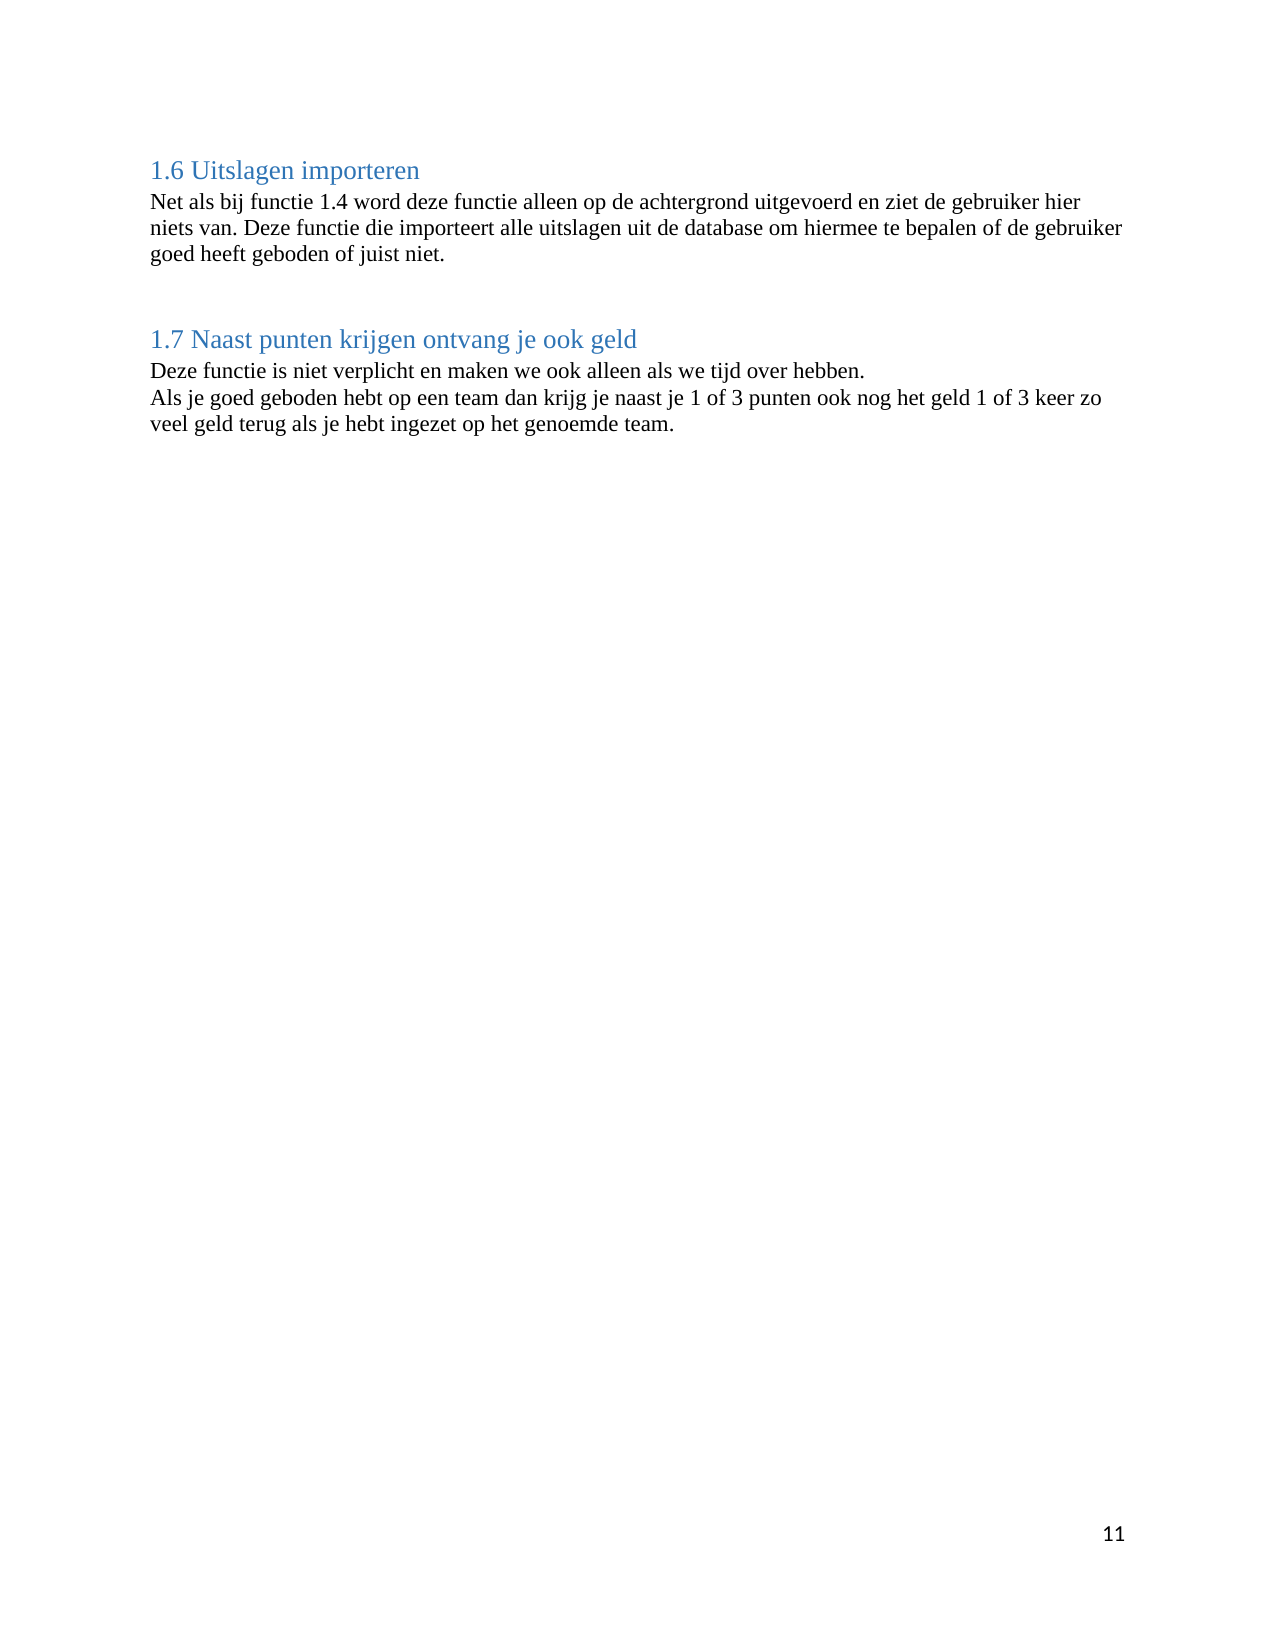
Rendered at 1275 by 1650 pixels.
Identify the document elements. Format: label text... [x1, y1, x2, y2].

subtitle 1.7 Naast punten krijgen ontvang je ook geld [150, 324, 1125, 355]
text Als je goed geboden hebt op een team dan krijg je naast je 1 of 3 punten ook nog het geld 1 of 3 keer zo veel geld terug als je hebt ingezet op het genoemde team. [150, 383, 1125, 436]
subtitle 1.6 Uitslagen importeren [150, 154, 1125, 185]
text Deze functie is niet verplicht en maken we ook alleen als we tijd over hebben. [150, 357, 1125, 383]
text Net als bij functie 1.4 word deze functie alleen op de achtergrond uitgevoerd en ziet de gebruiker hier niets van. Deze functie die importeert alle uitslagen uit de database om hiermee te bepalen of de gebruiker goed heeft geboden of juist niet. [150, 188, 1125, 267]
